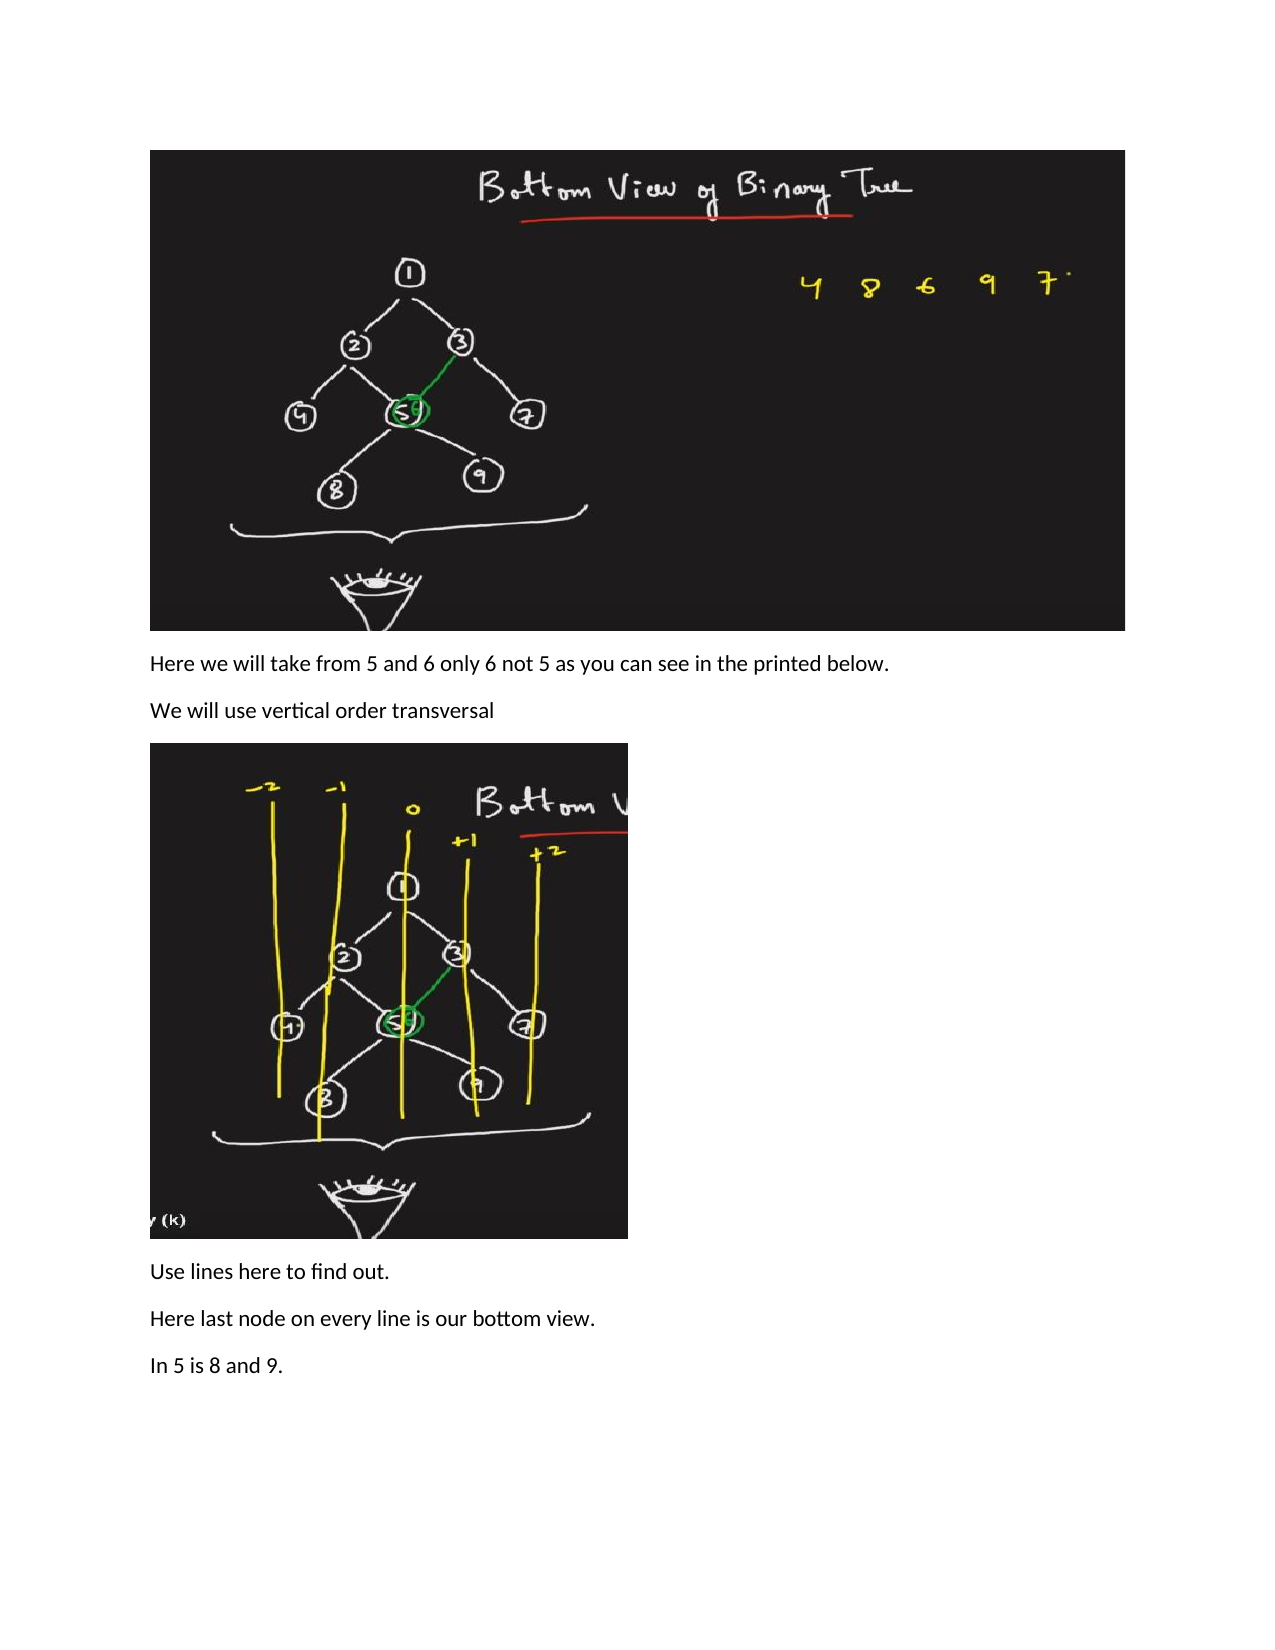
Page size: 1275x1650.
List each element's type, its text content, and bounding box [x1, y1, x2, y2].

text Here we will take from 5 and 6 only 6 not 5 as you can see in the printed below. [150, 649, 1125, 678]
text Use lines here to find out. [150, 1257, 1125, 1285]
text Here last node on every line is our bottom view. [150, 1304, 1125, 1332]
picture [150, 743, 628, 1239]
text We will use vertical order transversal [150, 696, 1125, 724]
picture [150, 150, 1125, 631]
text In 5 is 8 and 9. [150, 1351, 1125, 1379]
